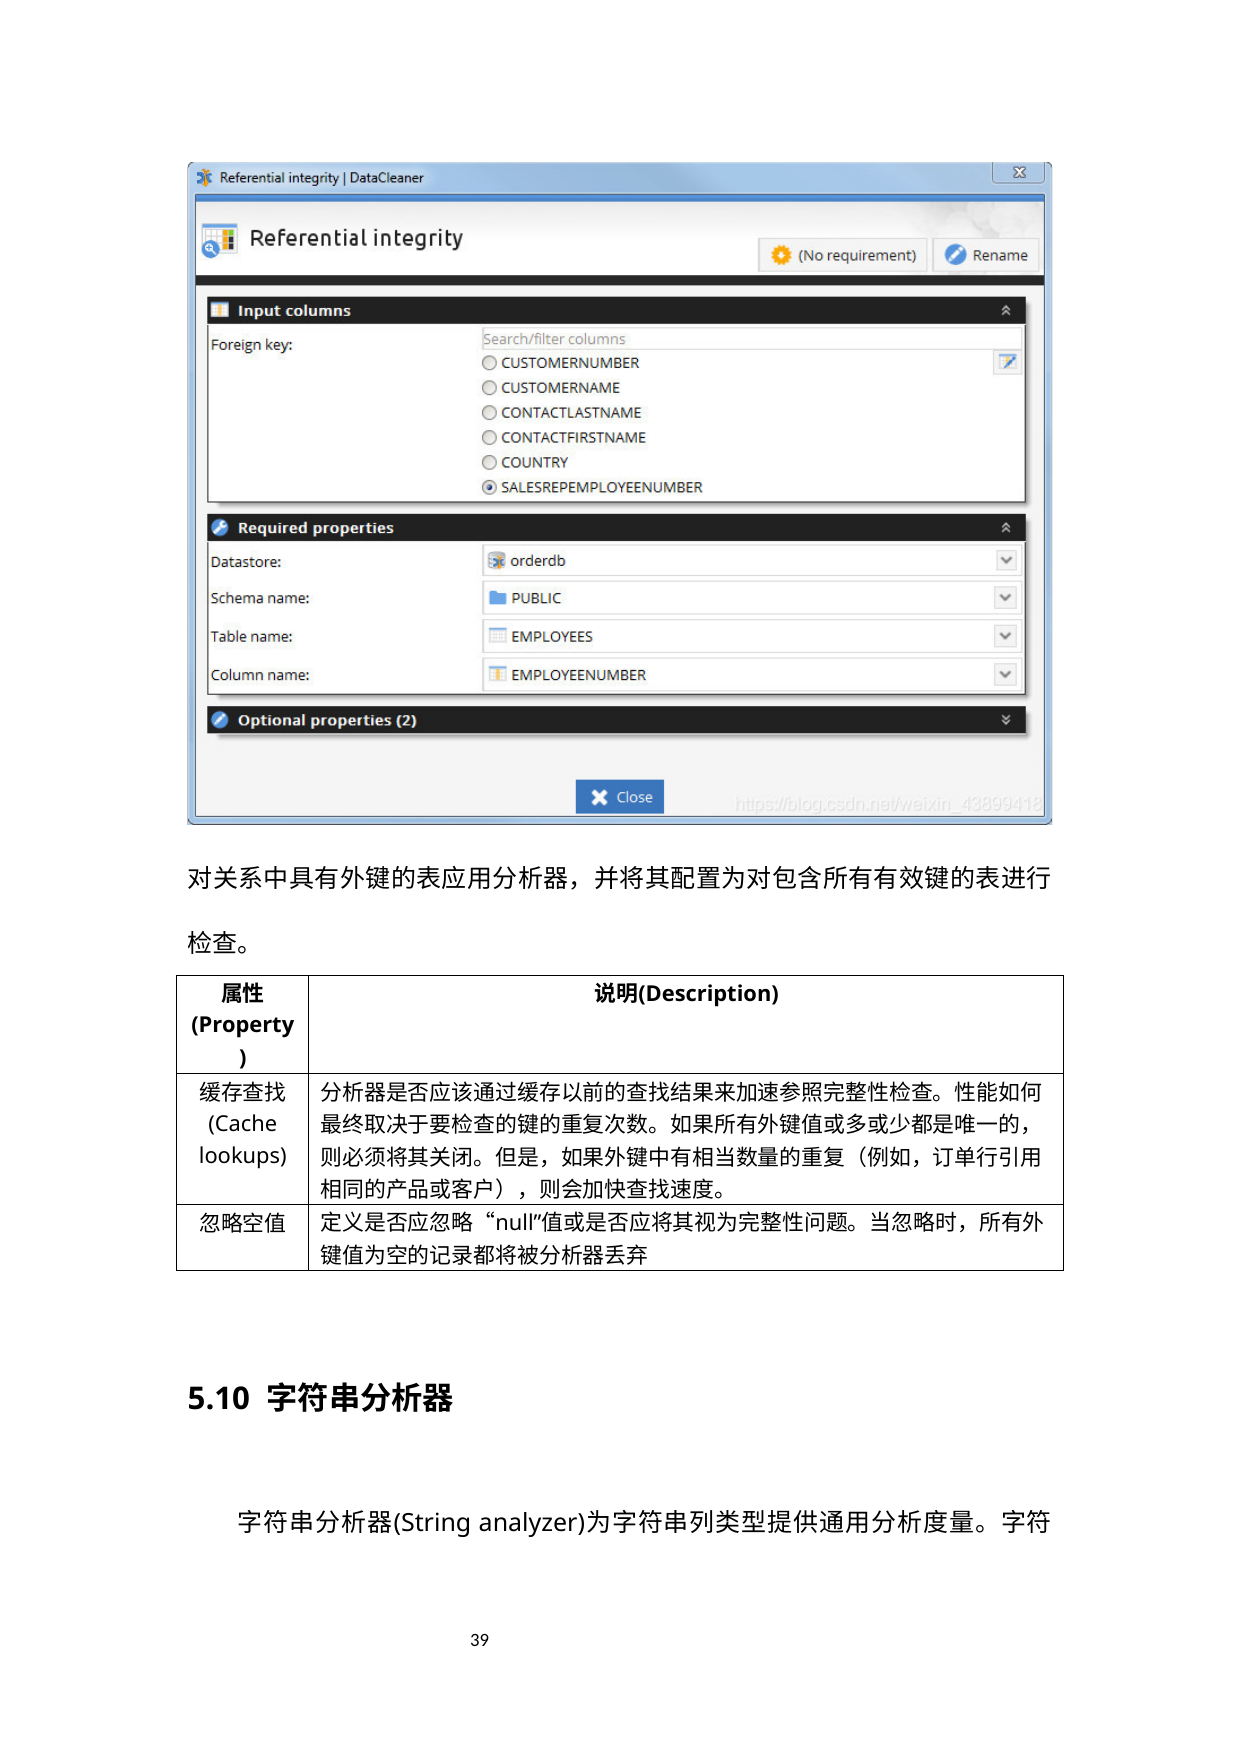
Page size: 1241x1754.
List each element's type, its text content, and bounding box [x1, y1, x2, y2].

table_cell 分析器是否应该通过缓存以前的查找结果来加速参照完整性检查。性能如何最终取决于要检查的键的重复次数。如果所有外键值或多或少都是唯一的，则必须将其关闭。但是，如果外键中有相当数量的重复（例如，订单行引用相同的产品或客户），则会加快查找速度。 [309, 1074, 1063, 1204]
list 对关系中具有外键的表应用分析器，并将其配置为对包含所有有效键的表进行检查。 [187, 844, 1053, 974]
table_header 说明(Description) [309, 976, 1063, 1073]
table_header 属性(Property) [177, 976, 308, 1073]
picture [187, 162, 1053, 825]
table_cell 缓存查找(Cache lookups) [177, 1074, 308, 1204]
table_cell 忽略空值 [177, 1205, 308, 1270]
table_cell 定义是否应忽略“null”值或是否应将其视为完整性问题。当忽略时，所有外键值为空的记录都将被分析器丢弃 [309, 1205, 1063, 1270]
subtitle 字符串分析器 [187, 1363, 1053, 1428]
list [187, 1488, 1053, 1553]
